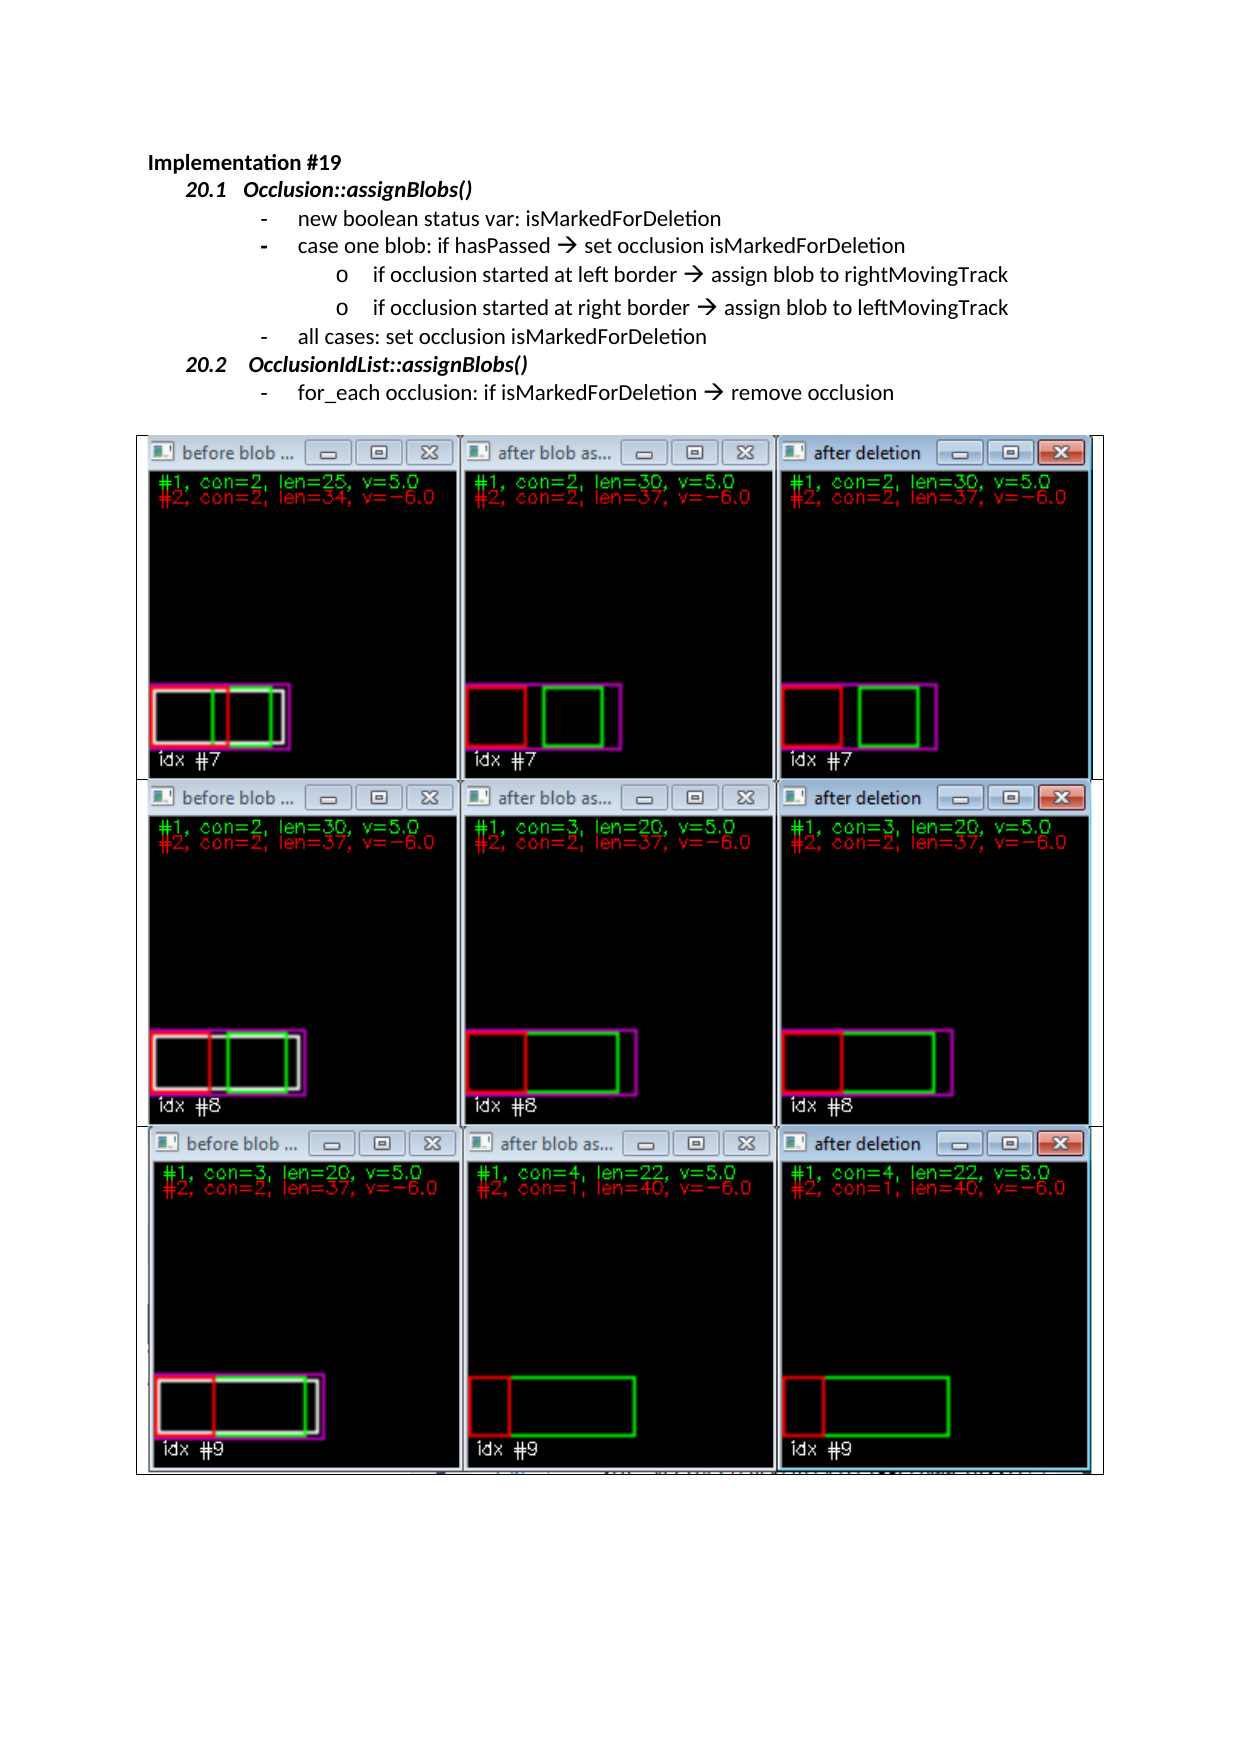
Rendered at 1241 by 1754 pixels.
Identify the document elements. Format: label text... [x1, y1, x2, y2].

table_cell [137, 780, 147, 1126]
list if occlusion started at right border assign blob to leftMovingTrack [335, 293, 1093, 322]
list OcclusionIdList::assignBlobs() [185, 350, 1093, 378]
text Implementation #19 [148, 148, 1093, 176]
picture [147, 435, 1093, 1474]
table_cell [1092, 780, 1103, 1126]
list new boolean status var: isMarkedForDeletion [260, 204, 1093, 232]
list if occlusion started at left border assign blob to rightMovingTrack [335, 260, 1093, 289]
list all cases: set occlusion isMarkedForDeletion [260, 322, 1093, 350]
list case one blob: if hasPassed set occlusion isMarkedForDeletion [260, 232, 1093, 260]
table_cell [1092, 1127, 1103, 1473]
table_header [137, 436, 147, 779]
table_cell [137, 1127, 147, 1473]
list Occlusion::assignBlobs() [185, 176, 1093, 204]
table_header [1093, 436, 1103, 779]
list for_each occlusion: if isMarkedForDeletion remove occlusion [260, 378, 1093, 406]
